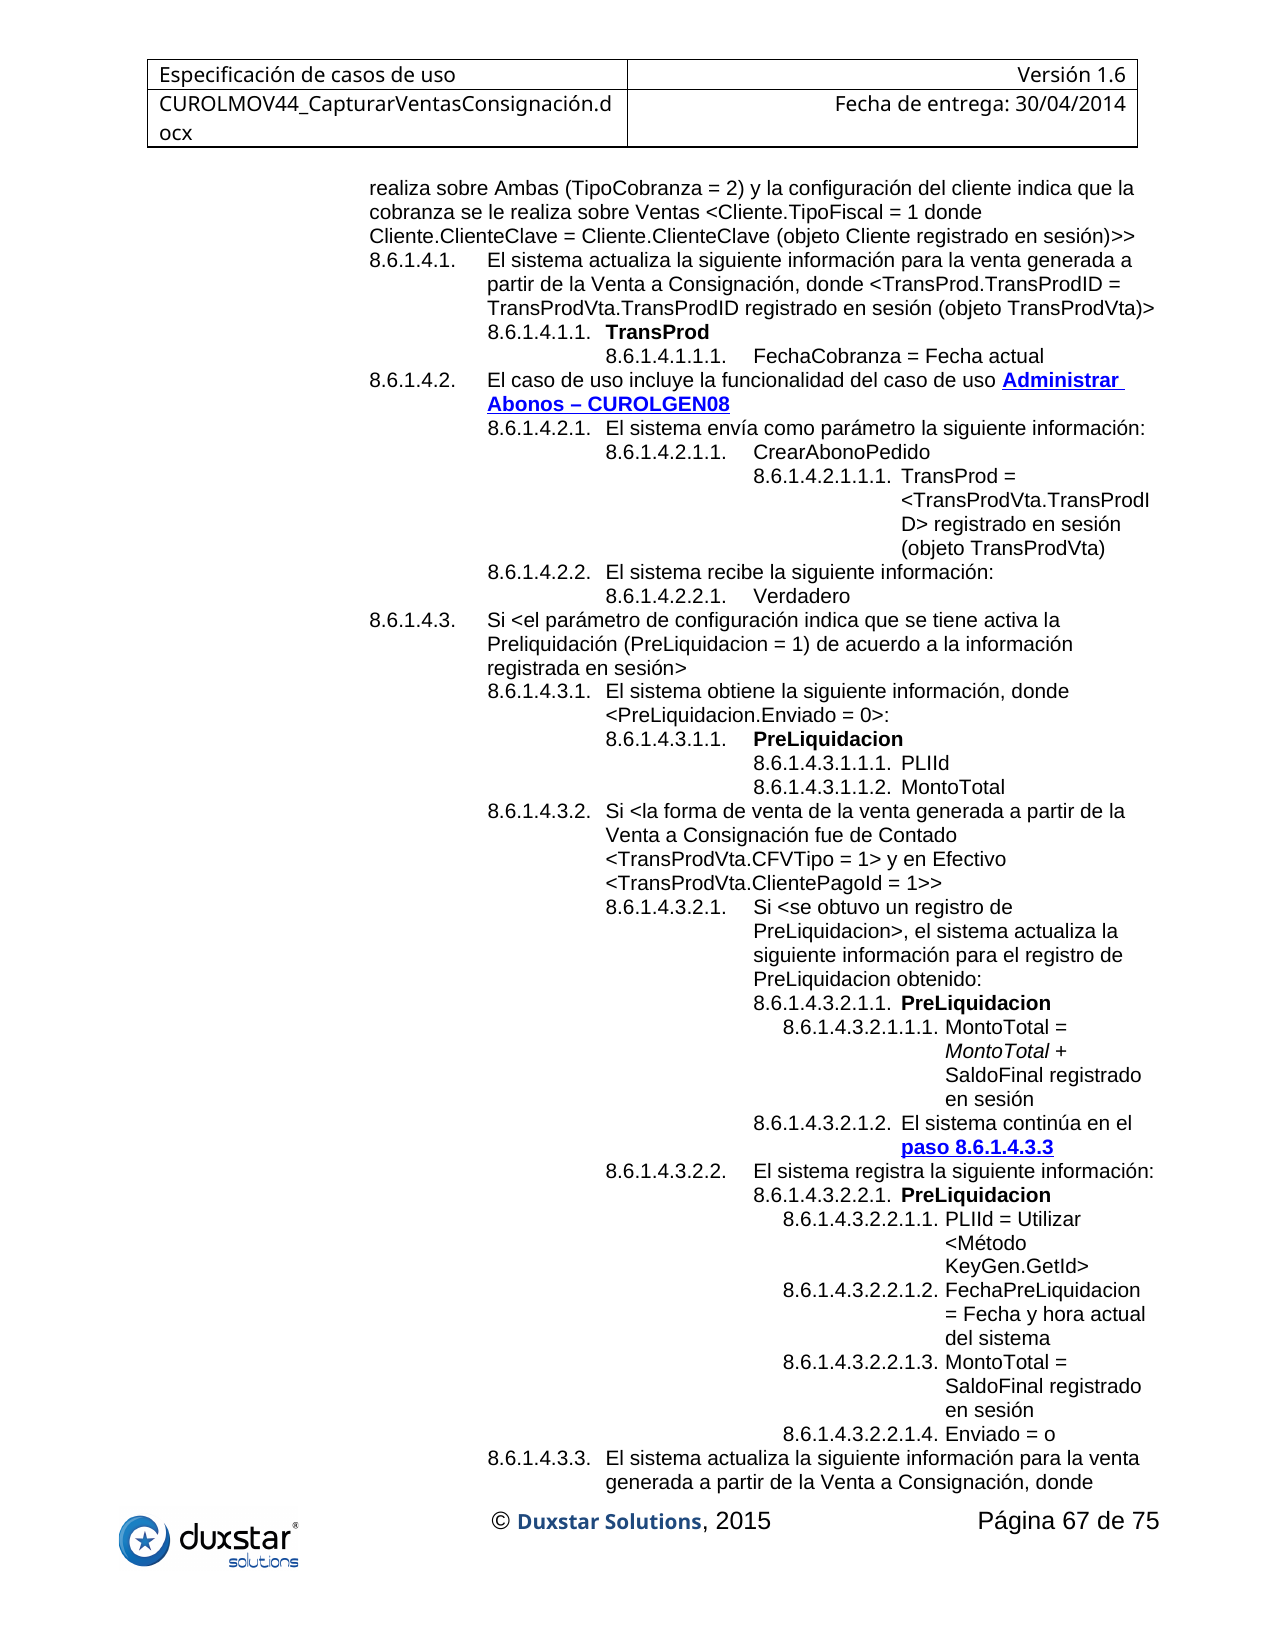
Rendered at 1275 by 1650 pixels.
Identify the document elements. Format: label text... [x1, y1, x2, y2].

list Si <el parámetro de configuración indica que se tiene activa la Preliquidación (PreLiquidacion = 1) de acuerdo a la información registrada en sesión> [369, 607, 1157, 679]
list El sistema recibe la siguiente información: [487, 559, 1157, 583]
list PreLiquidacion [605, 727, 1157, 751]
list El sistema obtiene la siguiente información, donde <PreLiquidacion.Enviado = 0>: [487, 679, 1157, 727]
list El sistema envía como parámetro la siguiente información: [487, 416, 1157, 440]
list Si <la forma de venta de la venta generada a partir de la Venta a Consignación fue de Contado <TransProdVta.CFVTipo = 1> y en Efectivo <TransProdVta.ClientePagoId = 1>> [487, 799, 1157, 895]
list PLIId = Utilizar <Método KeyGen.GetId> [783, 1206, 1157, 1278]
list PreLiquidacion [753, 991, 1157, 1015]
list Enviado = o [783, 1422, 1157, 1446]
list El sistema registra la siguiente información: [605, 1158, 1157, 1182]
list Verdadero [605, 583, 1157, 607]
list PLIId [753, 751, 1157, 775]
list FechaPreLiquidacion = Fecha y hora actual del sistema [783, 1278, 1157, 1350]
list El caso de uso incluye la funcionalidad del caso de uso Administrar Abonos – CUROLGEN08 [369, 368, 1157, 416]
list Si <se obtuvo un registro de PreLiquidacion>, el sistema actualiza la siguiente información para el registro de PreLiquidacion obtenido: [605, 895, 1157, 991]
list TransProd [487, 320, 1157, 344]
picture [118, 1506, 299, 1571]
list PreLiquidacion [753, 1182, 1157, 1206]
list TransProd = <TransProdVta.TransProdID> registrado en sesión (objeto TransProdVta) [753, 464, 1157, 559]
list CrearAbonoPedido [605, 440, 1157, 464]
list MontoTotal = MontoTotal + SaldoFinal registrado en sesión [783, 1015, 1157, 1111]
list MontoTotal = SaldoFinal registrado en sesión [783, 1350, 1157, 1422]
list El sistema continúa en el paso 8.6.1.4.3.3 [753, 1111, 1157, 1158]
list MontoTotal [753, 775, 1157, 799]
list FechaCobranza = Fecha actual [605, 344, 1157, 368]
